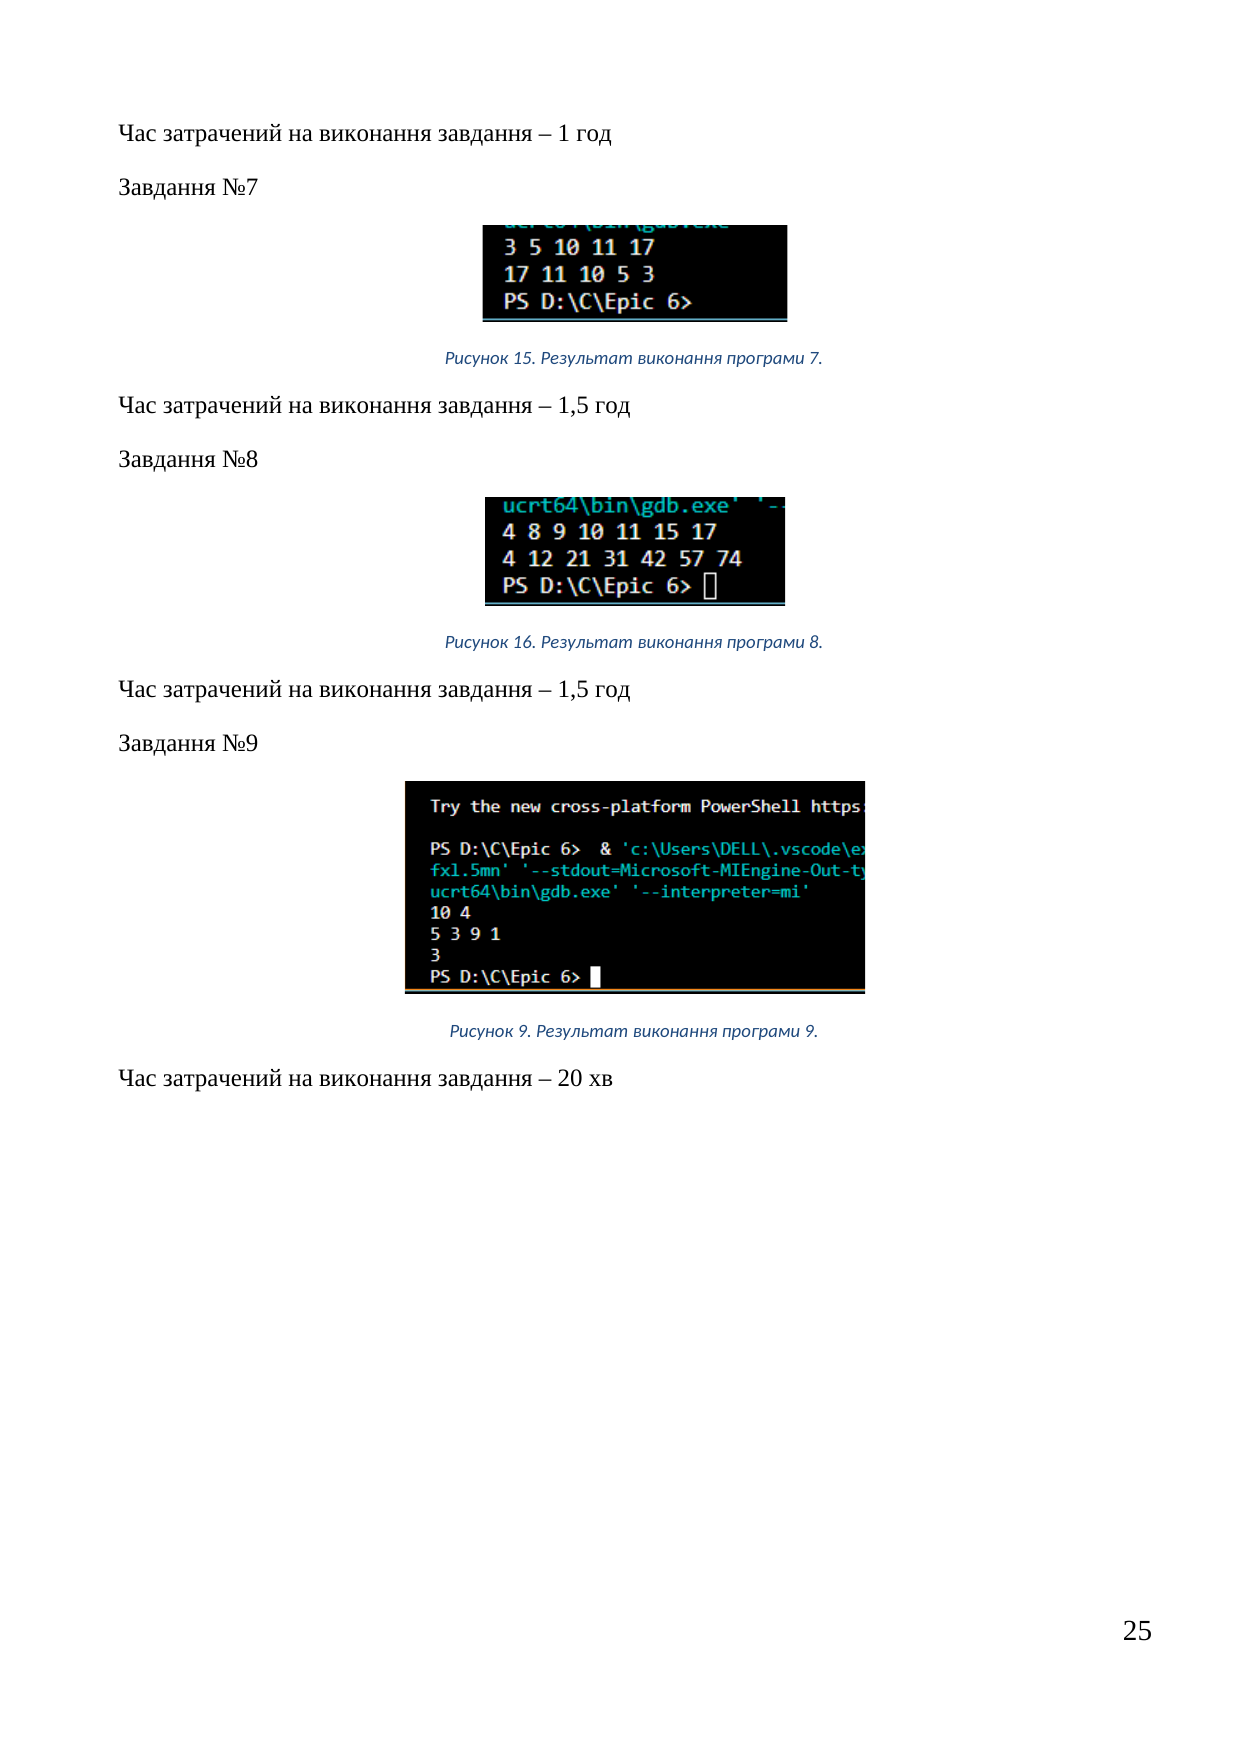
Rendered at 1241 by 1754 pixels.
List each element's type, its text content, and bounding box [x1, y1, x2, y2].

picture [482, 225, 788, 322]
text Час затрачений на виконання завдання – 20 хв [118, 1063, 1152, 1091]
text Час затрачений на виконання завдання – 1 год [118, 118, 1152, 147]
text Рисунок 15. Результат виконання програми 7. [118, 346, 1152, 369]
text Завдання №7 [118, 172, 1152, 201]
text Час затрачений на виконання завдання – 1,5 год [118, 674, 1152, 703]
text Завдання №8 [118, 444, 1152, 472]
text Рисунок 9. Результат виконання програми 9. [118, 1019, 1152, 1042]
picture [485, 497, 786, 606]
picture [404, 781, 866, 994]
text Завдання №9 [118, 728, 1152, 757]
text Рисунок 16. Результат виконання програми 8. [118, 630, 1152, 653]
text Час затрачений на виконання завдання – 1,5 год [118, 390, 1152, 419]
